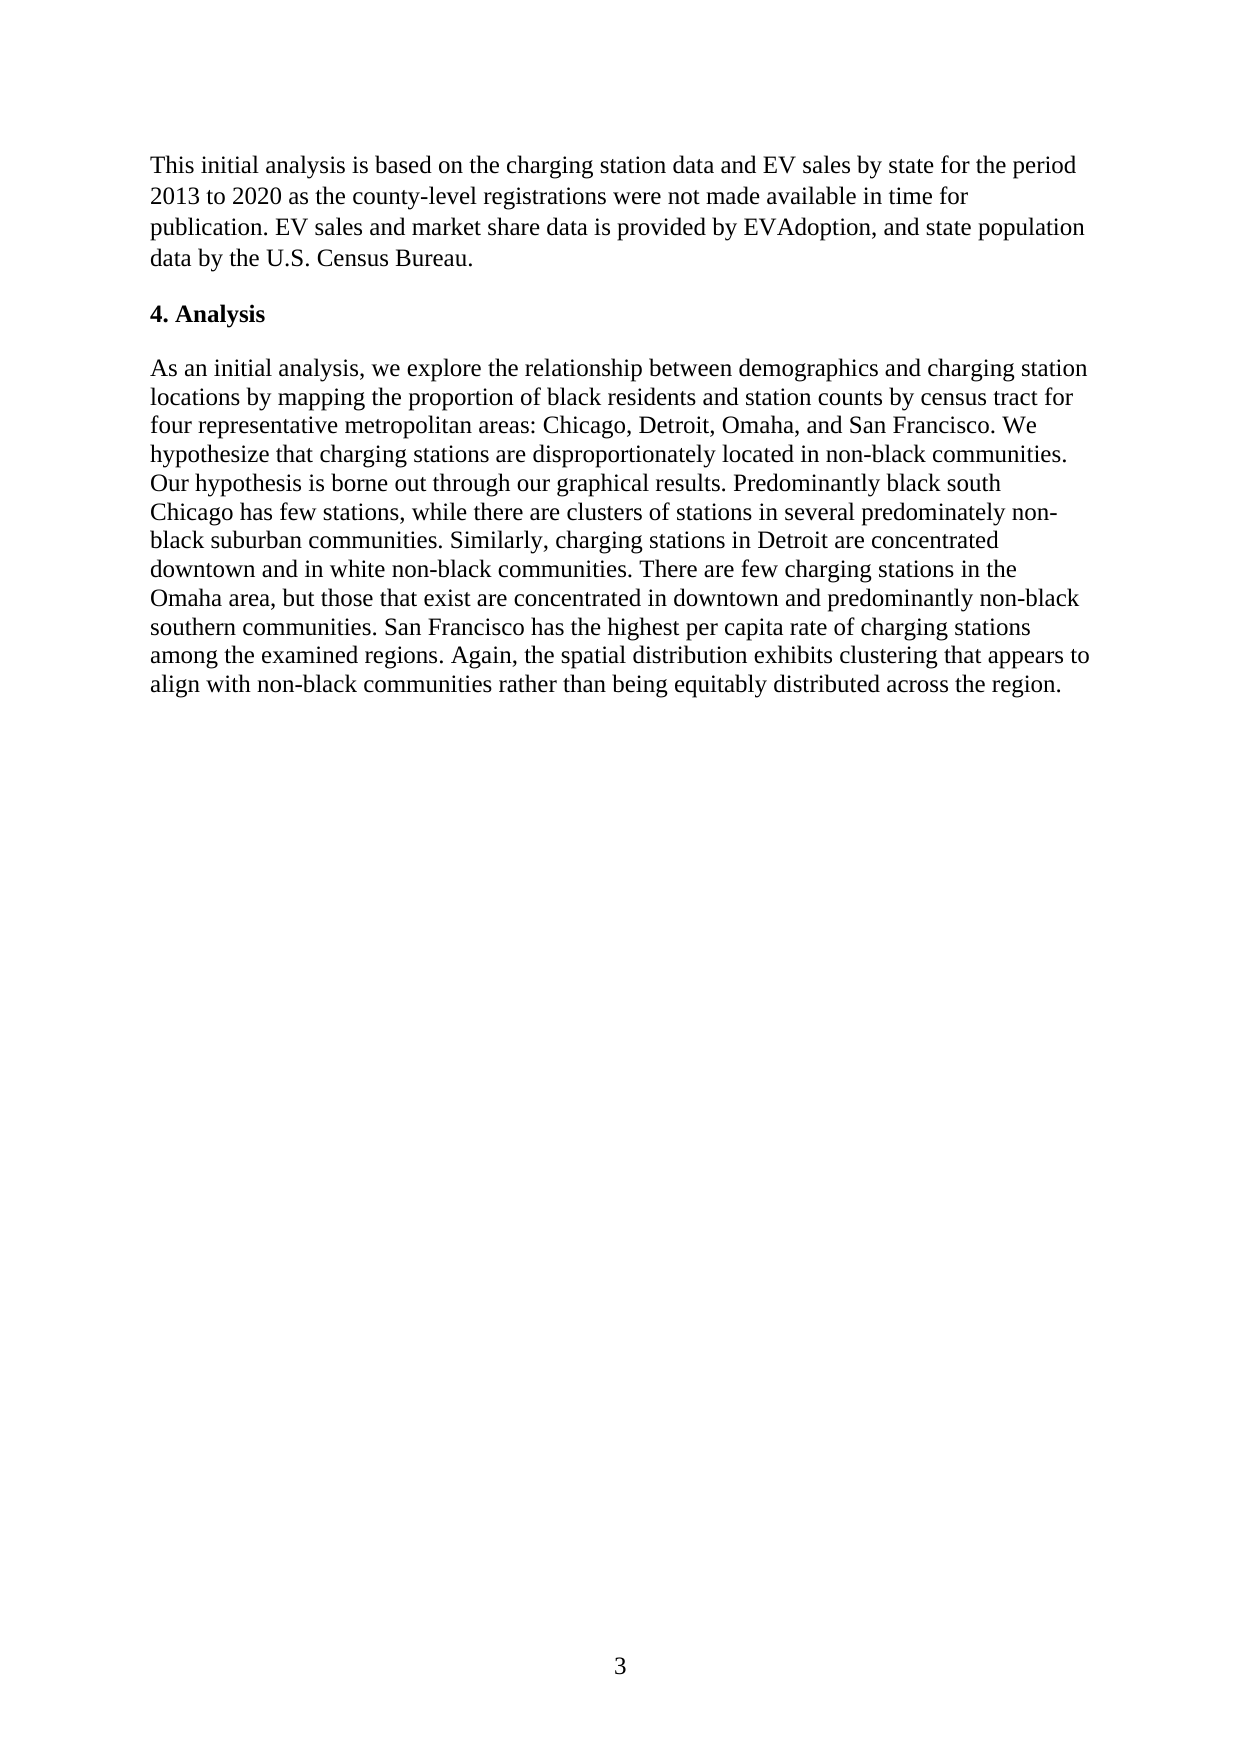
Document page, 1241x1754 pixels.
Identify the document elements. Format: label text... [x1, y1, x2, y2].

text This initial analysis is based on the charging station data and EV sales by state for the period 2013 to 2020 as the county-level registrations were not made available in time for publication. EV sales and market share data is provided by EVAdoption, and state population data by the U.S. Census Bureau. [150, 150, 1090, 272]
text 4. Analysis [150, 299, 1090, 328]
text As an initial analysis, we explore the relationship between demographics and charging station locations by mapping the proportion of black residents and station counts by census tract for four representative metropolitan areas: Chicago, Detroit, Omaha, and San Francisco. We hypothesize that charging stations are disproportionately located in non-black communities. Our hypothesis is borne out through our graphical results. Predominantly black south Chicago has few stations, while there are clusters of stations in several predominately non-black suburban communities. Similarly, charging stations in Detroit are concentrated downtown and in white non-black communities. There are few charging stations in the Omaha area, but those that exist are concentrated in downtown and predominantly non-black southern communities. San Francisco has the highest per capita rate of charging stations among the examined regions. Again, the spatial distribution exhibits clustering that appears to align with non-black communities rather than being equitably distributed across the region. [150, 353, 1090, 698]
